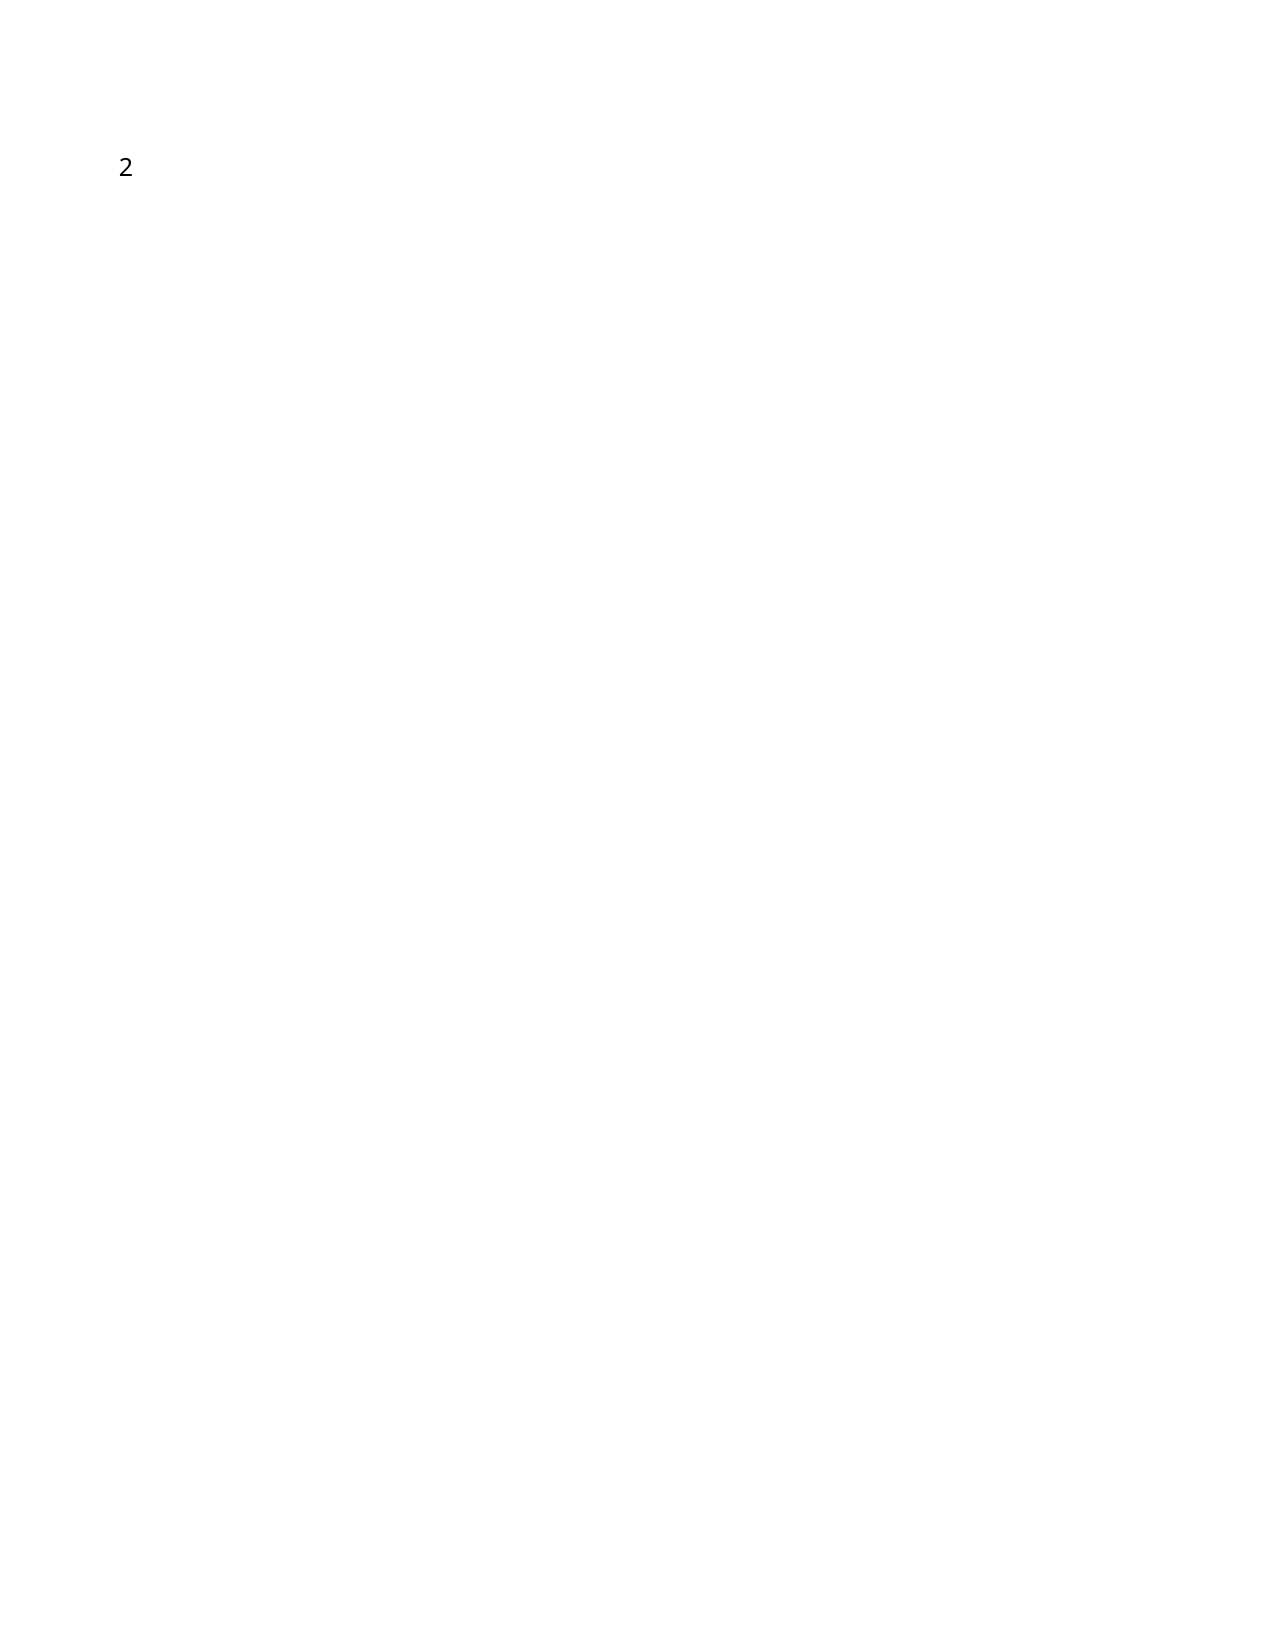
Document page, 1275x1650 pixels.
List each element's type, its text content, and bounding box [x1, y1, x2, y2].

text 2 [119, 150, 1039, 184]
